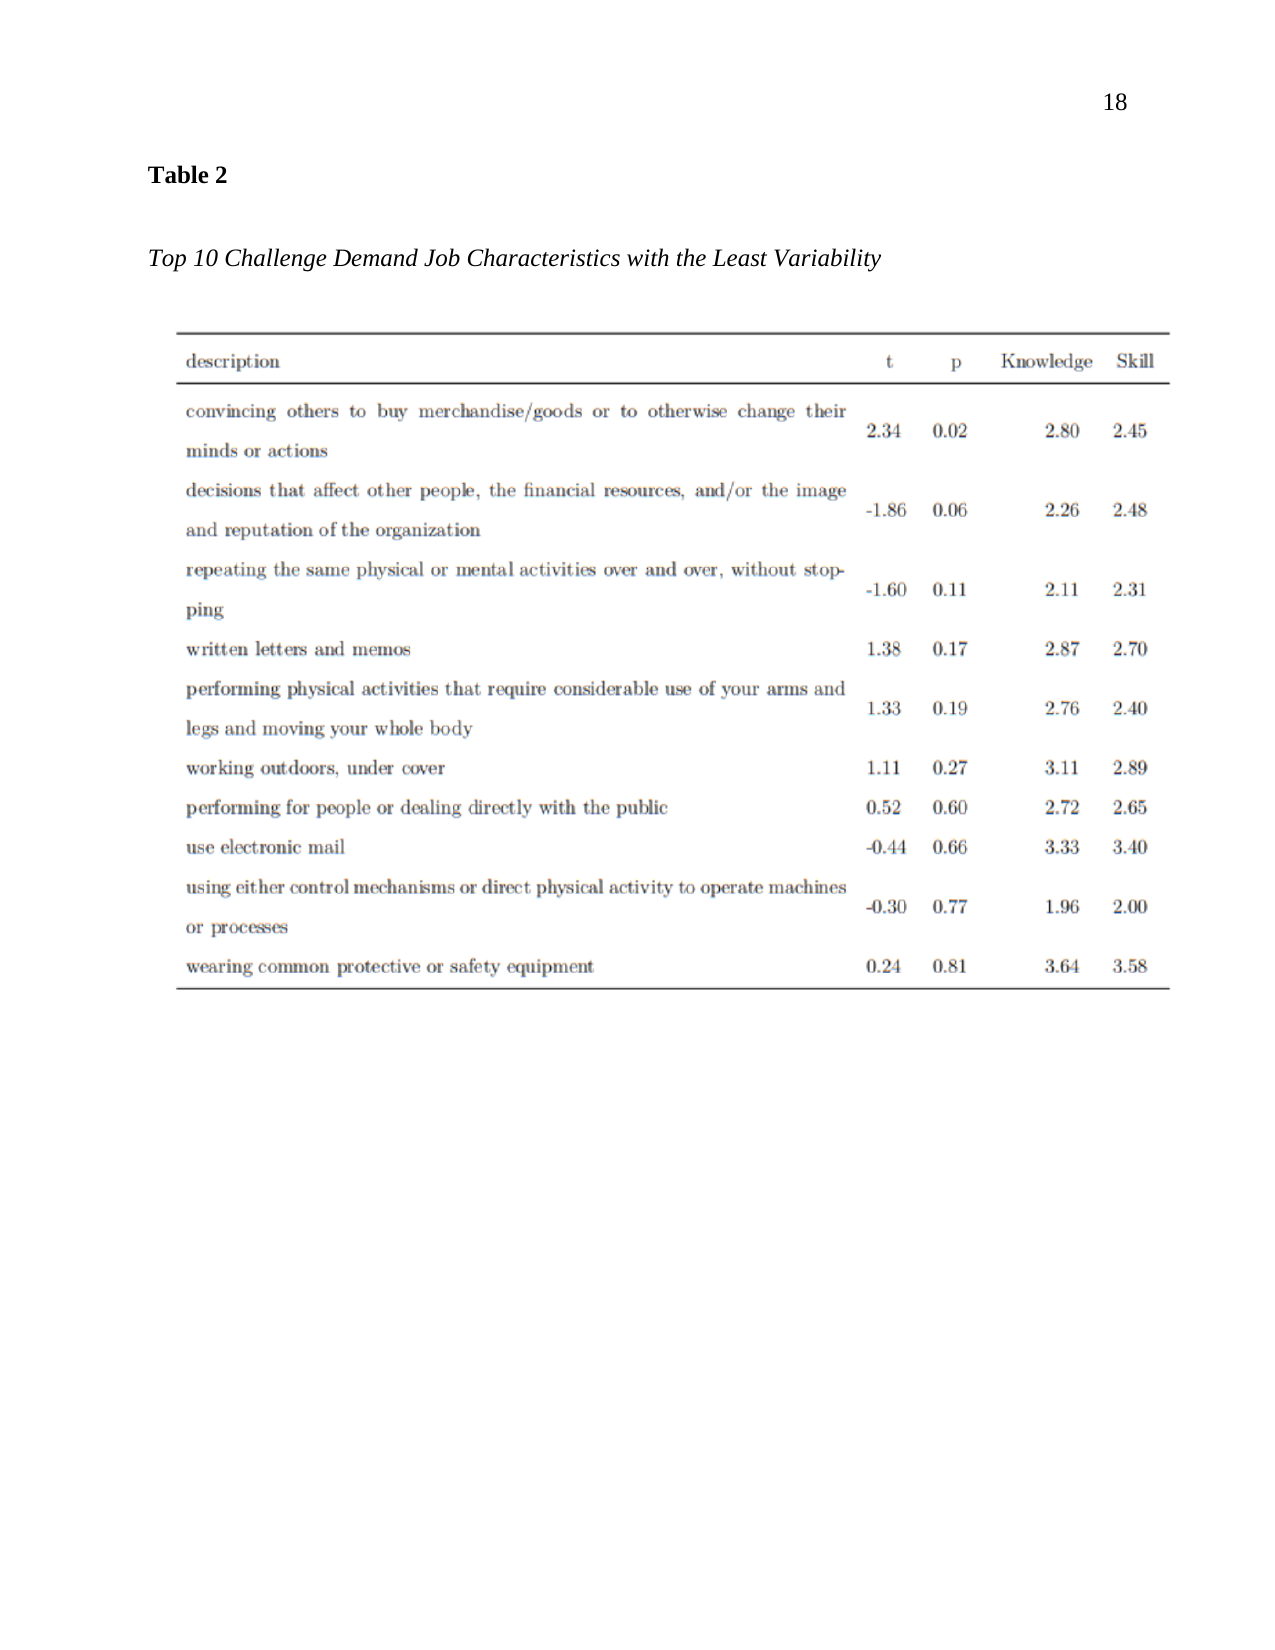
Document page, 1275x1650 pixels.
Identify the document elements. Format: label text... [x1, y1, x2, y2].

text Table 2 [148, 160, 1127, 189]
picture [150, 321, 1187, 1012]
subtitle Top 10 Challenge Demand Job Characteristics with the Least Variability [148, 243, 1127, 271]
